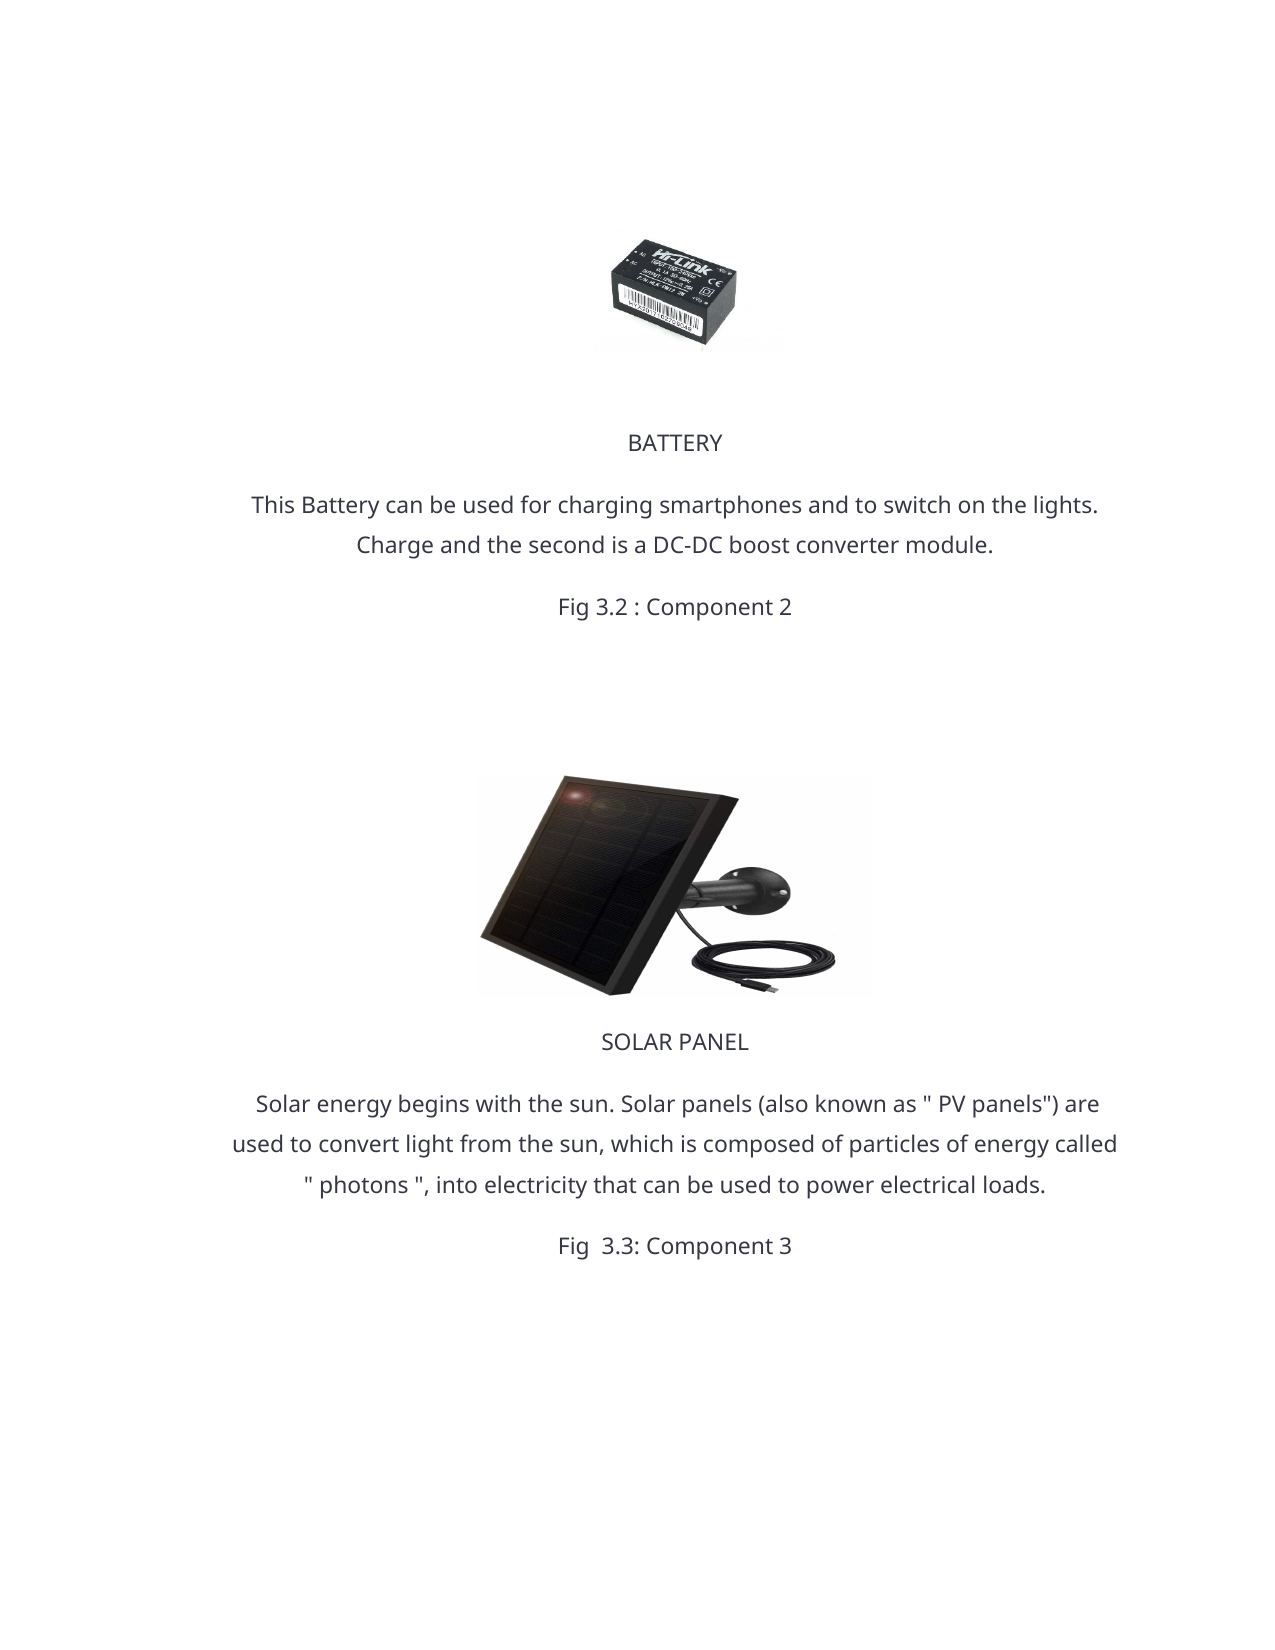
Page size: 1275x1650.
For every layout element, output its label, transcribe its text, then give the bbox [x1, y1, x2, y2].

text Fig 3.2 : Component 2 [225, 591, 1125, 622]
text SOLAR PANEL [225, 1026, 1125, 1057]
picture [477, 775, 873, 997]
text This Battery can be used for charging smartphones and to switch on the lights. Charge and the second is a DC-DC boost converter module. [225, 488, 1125, 560]
picture [565, 179, 785, 398]
text Solar energy begins with the sun. Solar panels (also known as " PV panels") are used to convert light from the sun, which is composed of particles of energy called " photons ", into electricity that can be used to power electrical loads. [225, 1087, 1125, 1200]
text Fig 3.3: Component 3 [225, 1230, 1125, 1261]
text BATTERY [225, 427, 1125, 458]
